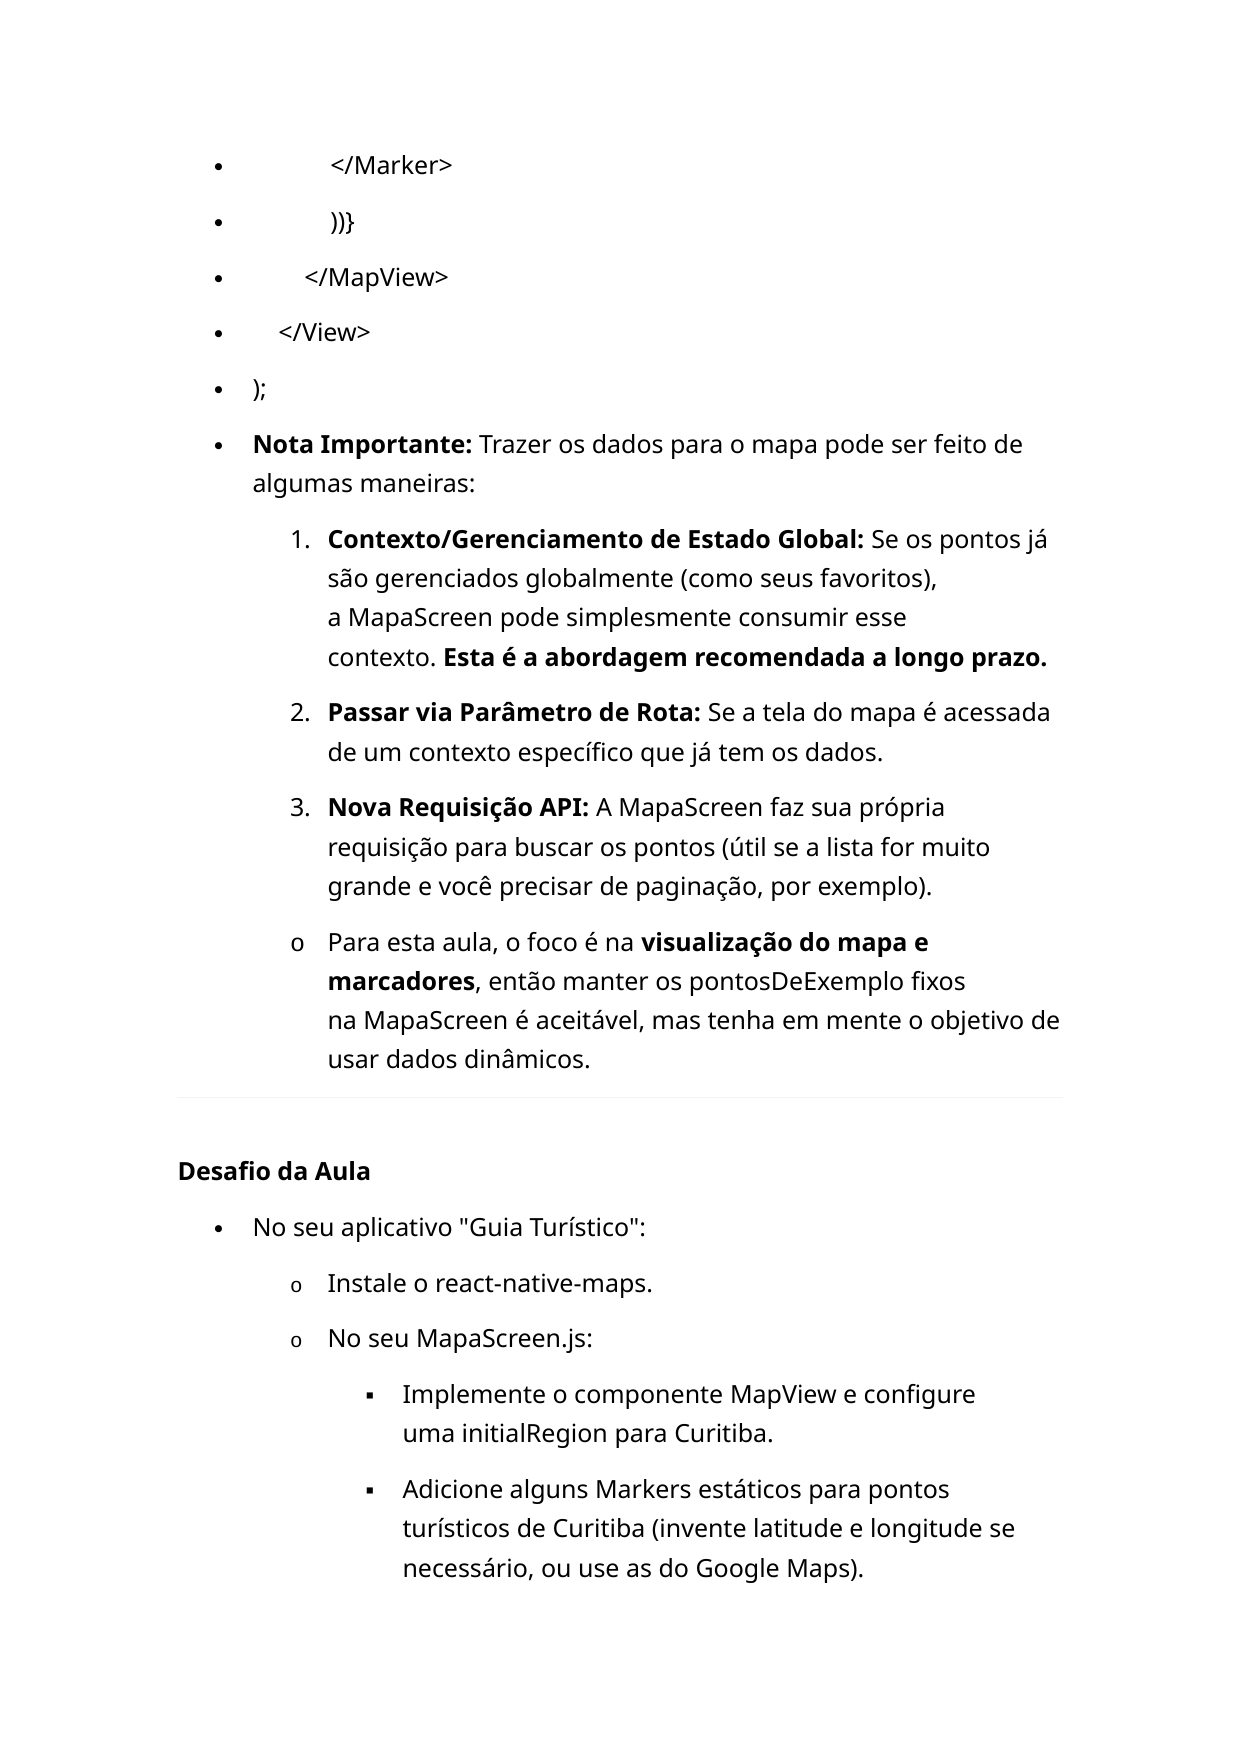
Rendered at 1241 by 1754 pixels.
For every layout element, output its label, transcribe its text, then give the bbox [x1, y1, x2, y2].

list </View> [215, 315, 1063, 349]
list Instale o react-native-maps. [290, 1265, 1063, 1299]
list Nova Requisição API: A MapaScreen faz sua própria requisição para buscar os pontos (útil se a lista for muito grande e você precisar de paginação, por exemplo). [290, 790, 1063, 902]
list No seu aplicativo "Guia Turístico": [215, 1209, 1063, 1243]
list Adicione alguns Markers estáticos para pontos turísticos de Curitiba (invente latitude e longitude se necessário, ou use as do Google Maps). [365, 1472, 1063, 1584]
list Para esta aula, o foco é na visualização do mapa e marcadores, então manter os pontosDeExemplo fixos na MapaScreen é aceitável, mas tenha em mente o objetivo de usar dados dinâmicos. [290, 924, 1063, 1076]
list Passar via Parâmetro de Rota: Se a tela do mapa é acessada de um contexto específico que já tem os dados. [290, 695, 1063, 768]
list </MapView> [215, 259, 1063, 293]
list ))} [215, 203, 1063, 237]
list ); [215, 371, 1063, 405]
list </Marker> [215, 148, 1063, 182]
list Nota Importante: Trazer os dados para o mapa pode ser feito de algumas maneiras: [215, 427, 1063, 500]
text Desafio da Aula [177, 1154, 1063, 1188]
list Implemente o componente MapView e configure uma initialRegion para Curitiba. [365, 1377, 1063, 1450]
list Contexto/Gerenciamento de Estado Global: Se os pontos já são gerenciados globalmente (como seus favoritos), a MapaScreen pode simplesmente consumir esse contexto. Esta é a abordagem recomendada a longo prazo. [290, 522, 1063, 673]
list No seu MapaScreen.js: [290, 1321, 1063, 1355]
